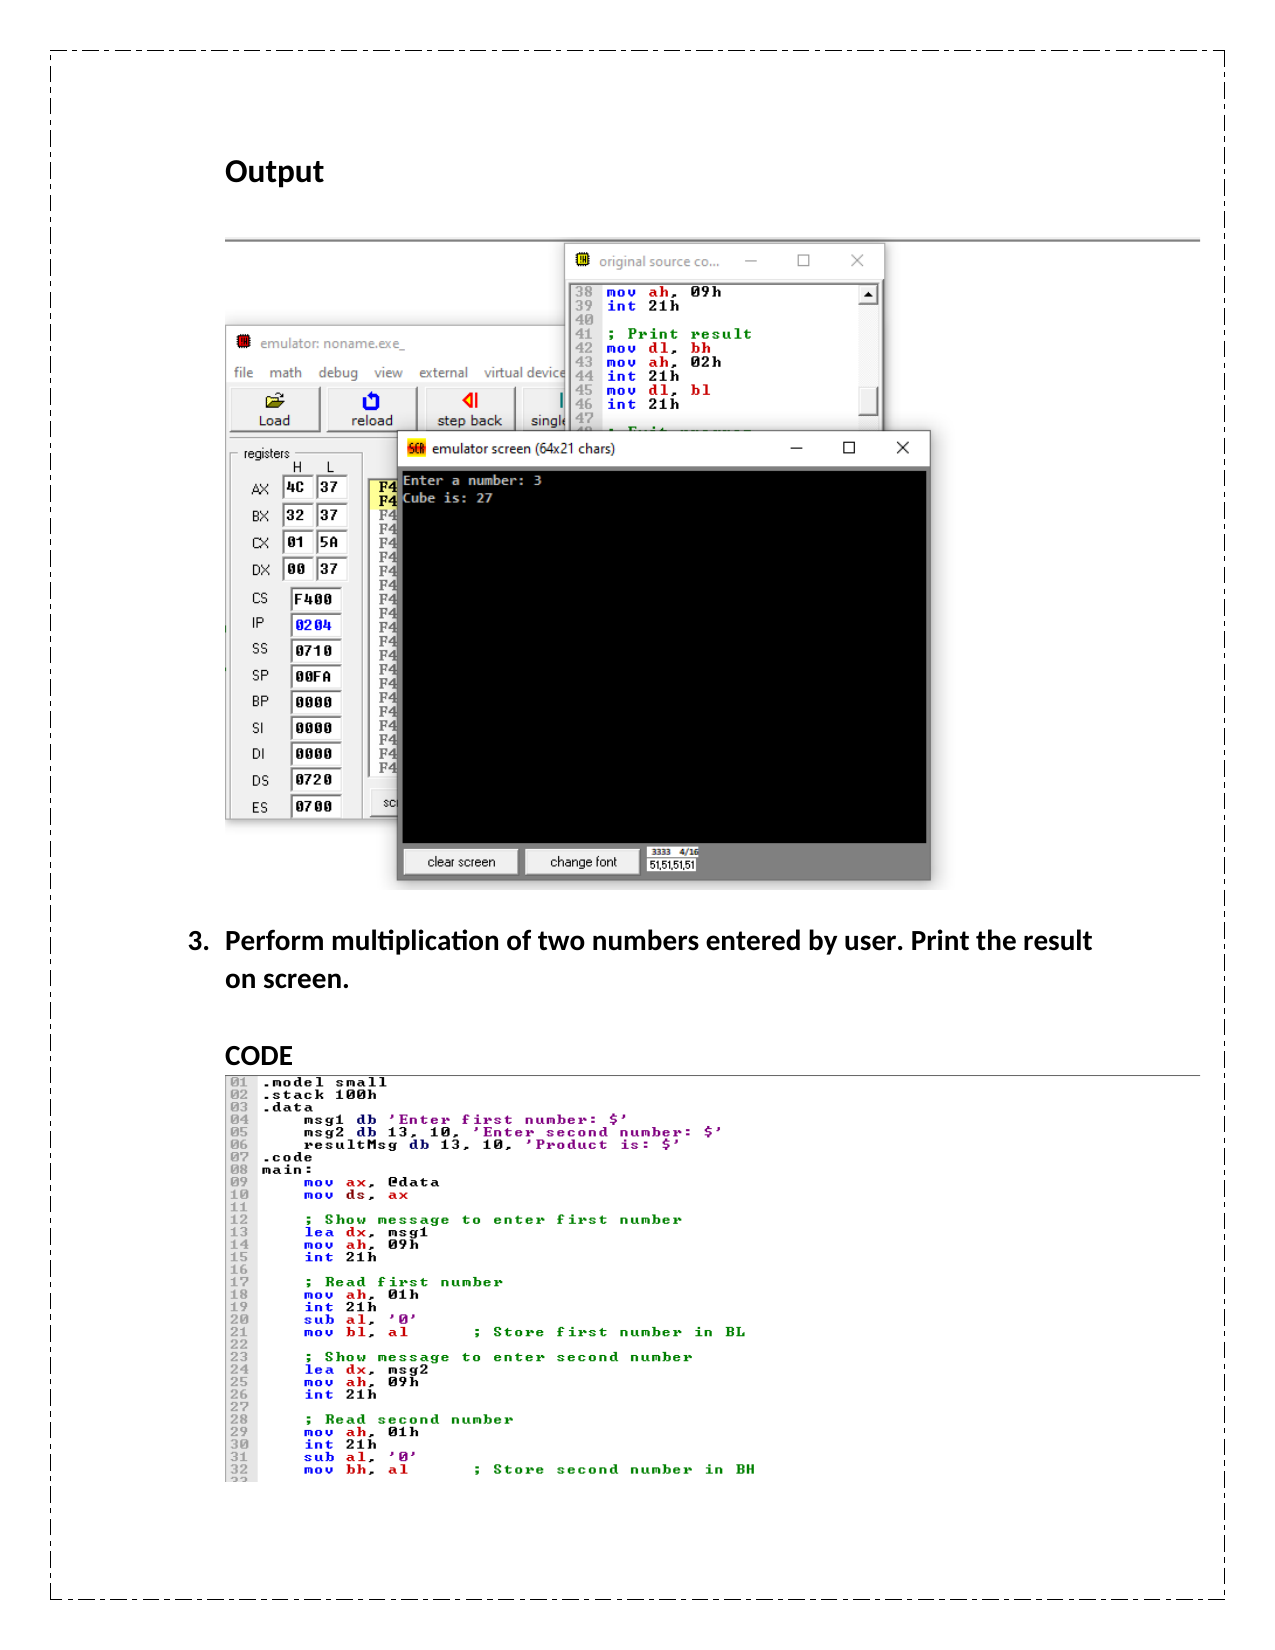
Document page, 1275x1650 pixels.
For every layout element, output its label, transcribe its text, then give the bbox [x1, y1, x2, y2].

picture [225, 1075, 1200, 1482]
list Output [225, 150, 1125, 191]
list Perform multiplication of two numbers entered by user. Print the result on screen. [187, 922, 1125, 996]
list CODE [225, 1037, 1125, 1073]
picture [225, 237, 1200, 890]
